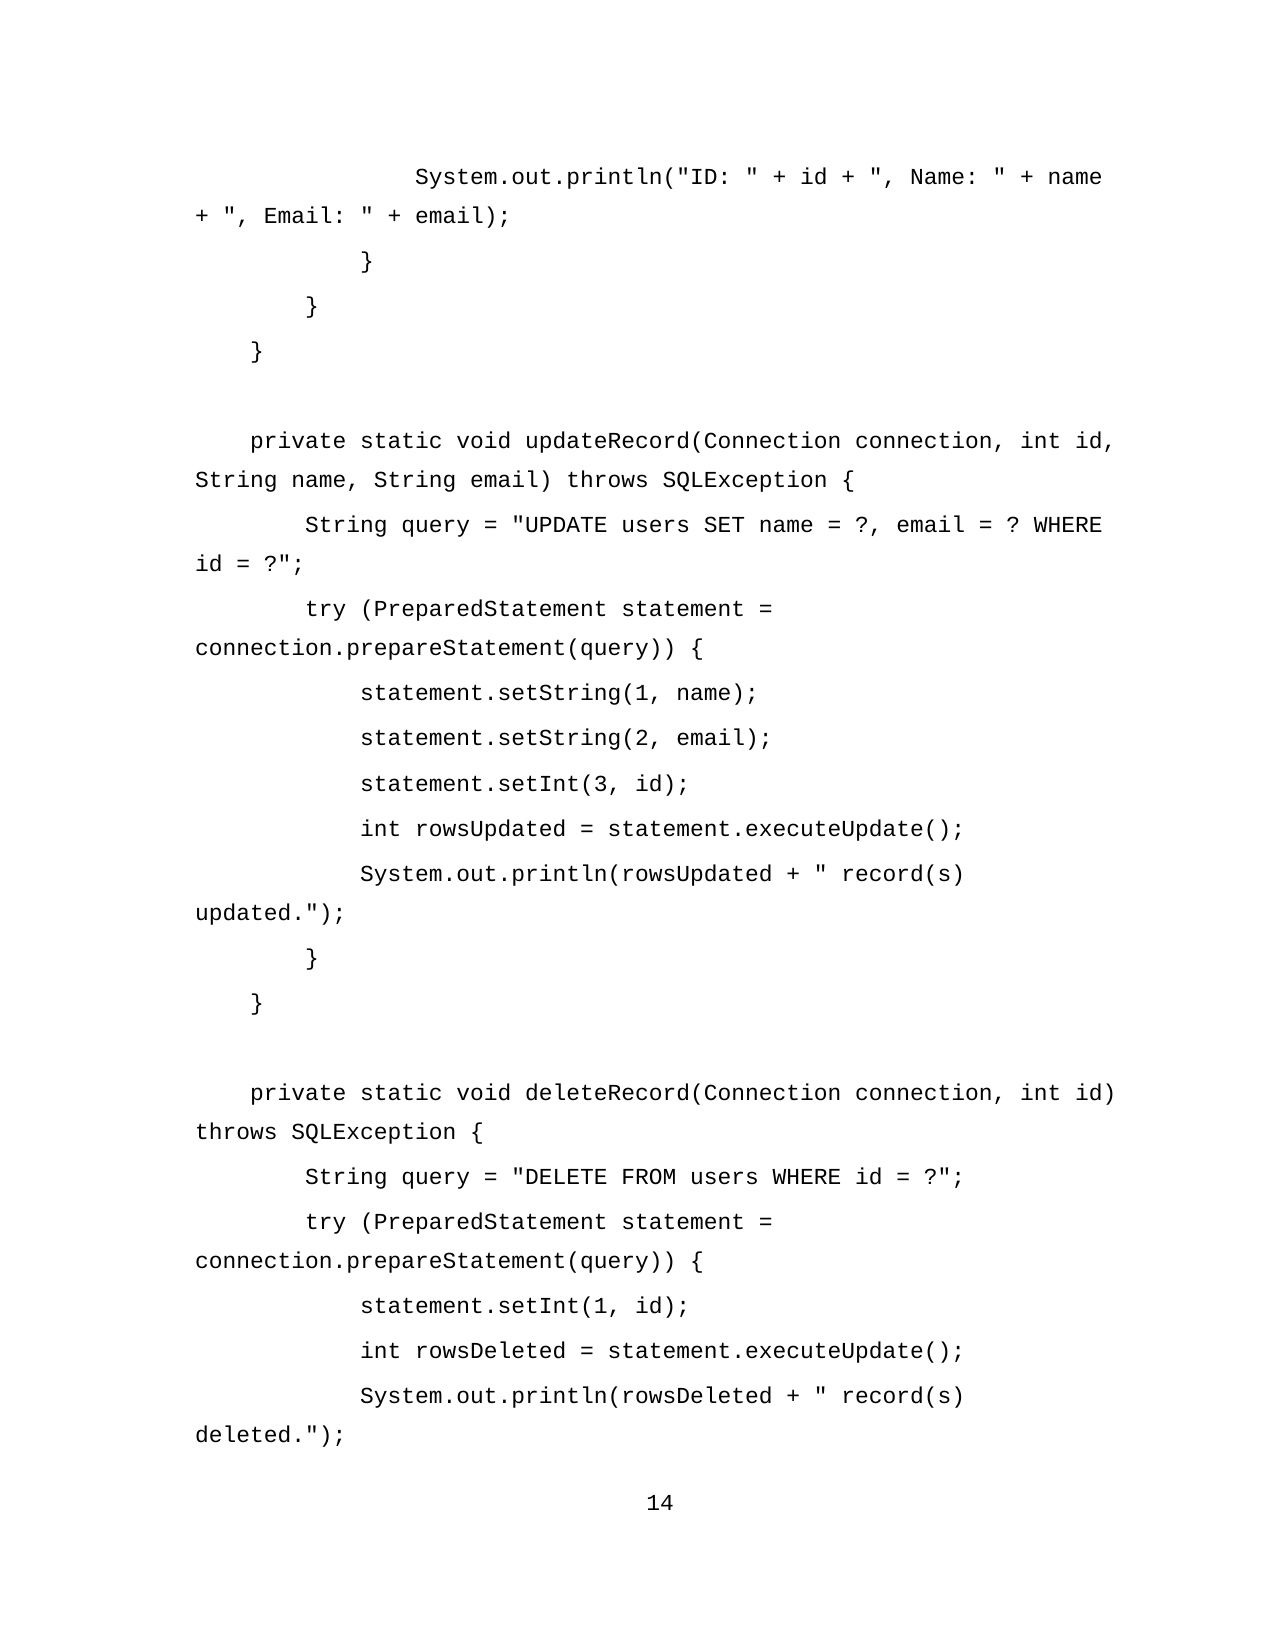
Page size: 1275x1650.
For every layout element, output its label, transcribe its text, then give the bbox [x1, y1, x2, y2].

text System.out.println(rowsUpdated + " record(s) updated."); [195, 862, 1125, 927]
text } [195, 339, 1125, 366]
text } [195, 294, 1125, 320]
text private static void deleteRecord(Connection connection, int id) throws SQLException { [195, 1081, 1125, 1146]
text String query = "DELETE FROM users WHERE id = ?"; [195, 1165, 1125, 1191]
text } [195, 991, 1125, 1017]
text int rowsUpdated = statement.executeUpdate(); [195, 817, 1125, 843]
text } [195, 249, 1125, 275]
text String query = "UPDATE users SET name = ?, email = ? WHERE id = ?"; [195, 514, 1125, 578]
text try (PreparedStatement statement = connection.prepareStatement(query)) { [195, 1210, 1125, 1275]
text statement.setString(2, email); [195, 727, 1125, 753]
text System.out.println(rowsDeleted + " record(s) deleted."); [195, 1384, 1125, 1449]
text int rowsDeleted = statement.executeUpdate(); [195, 1339, 1125, 1365]
text try (PreparedStatement statement = connection.prepareStatement(query)) { [195, 598, 1125, 662]
text statement.setInt(1, id); [195, 1294, 1125, 1320]
text statement.setString(1, name); [195, 682, 1125, 708]
text } [195, 946, 1125, 972]
text private static void updateRecord(Connection connection, int id, String name, String email) throws SQLException { [195, 430, 1125, 494]
text System.out.println("ID: " + id + ", Name: " + name + ", Email: " + email); [195, 165, 1125, 230]
text statement.setInt(3, id); [195, 772, 1125, 798]
